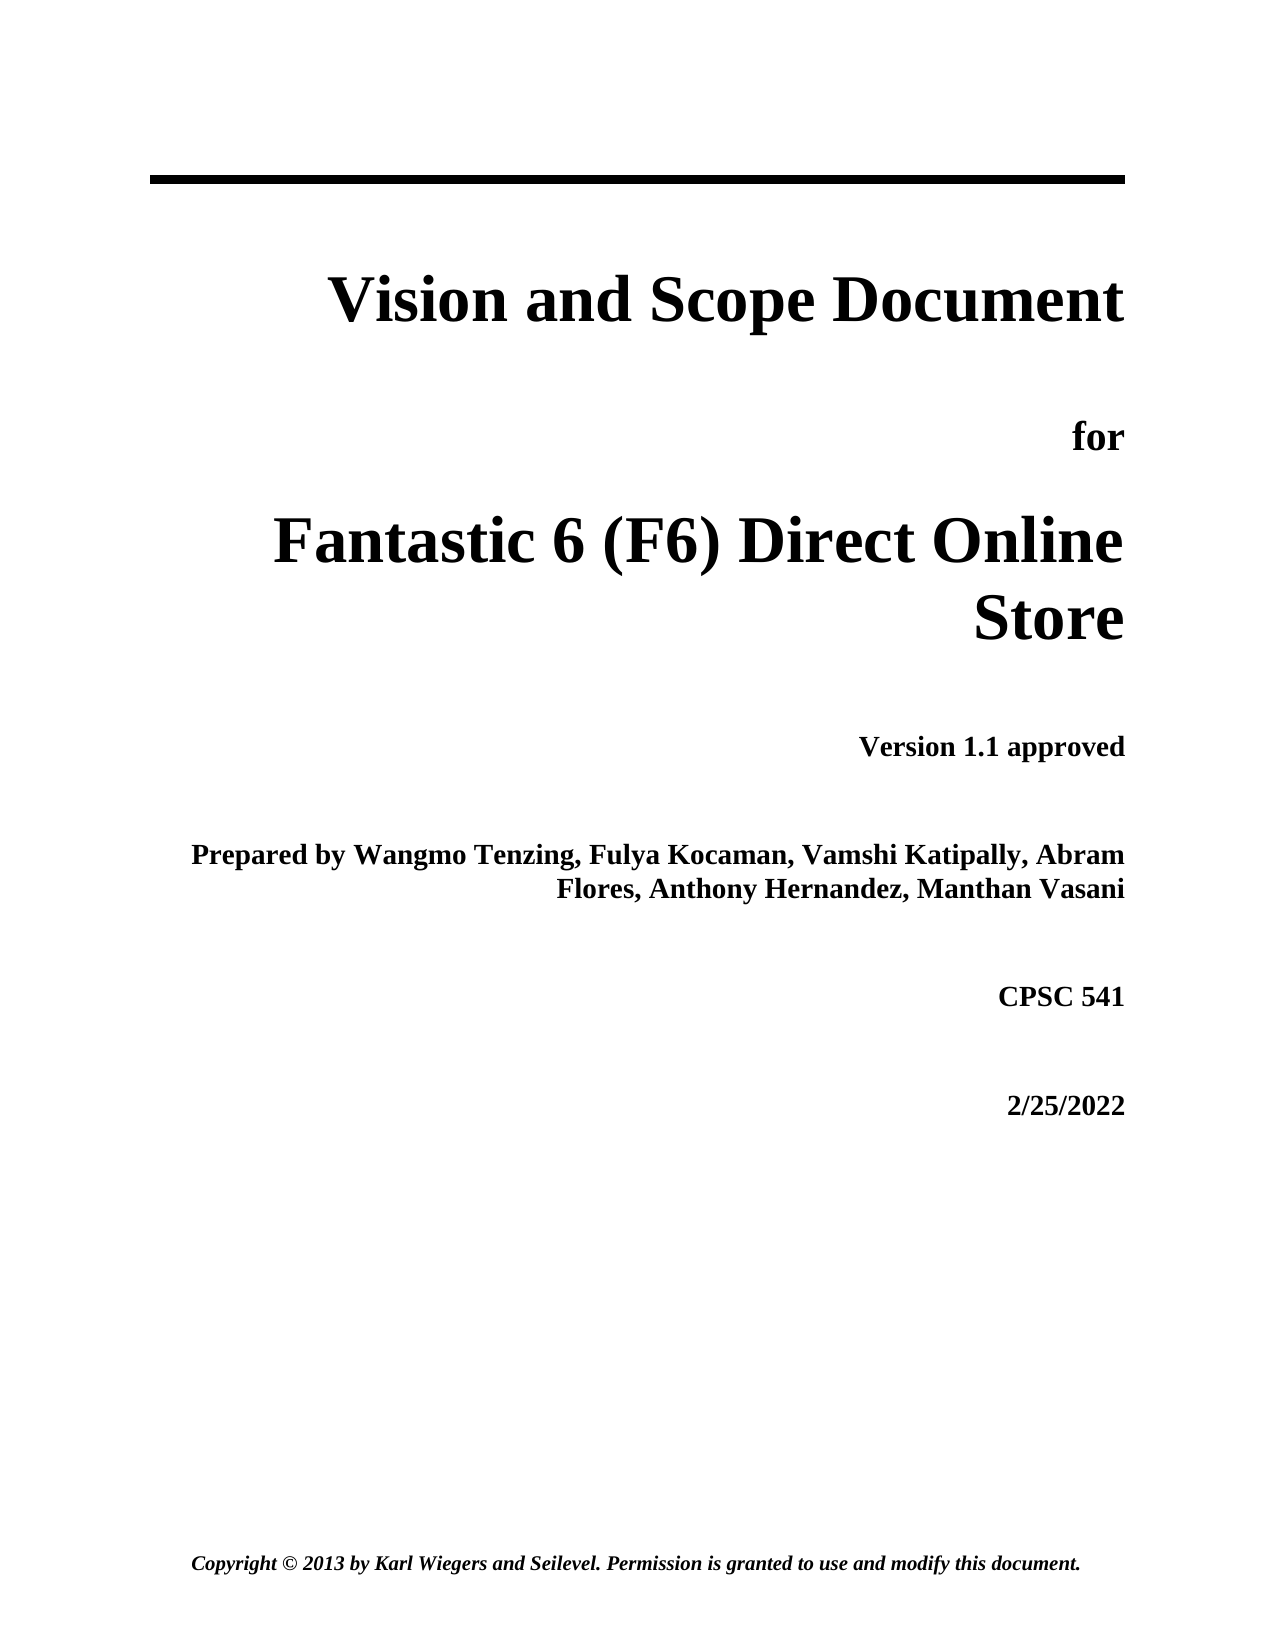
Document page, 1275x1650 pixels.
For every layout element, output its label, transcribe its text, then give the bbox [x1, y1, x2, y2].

title Vision and Scope Document [150, 259, 1125, 336]
text 2/25/2022 [150, 1088, 1125, 1122]
title Fantastic 6 (F6) Direct Online Store [150, 501, 1125, 654]
text Version 1.1 approved [150, 729, 1125, 762]
title for [150, 411, 1125, 459]
text Prepared by Wangmo Tenzing, Fulya Kocaman, Vamshi Katipally, Abram Flores, Anthony Hernandez, Manthan Vasani [150, 837, 1125, 904]
text CPSC 541 [150, 979, 1125, 1013]
